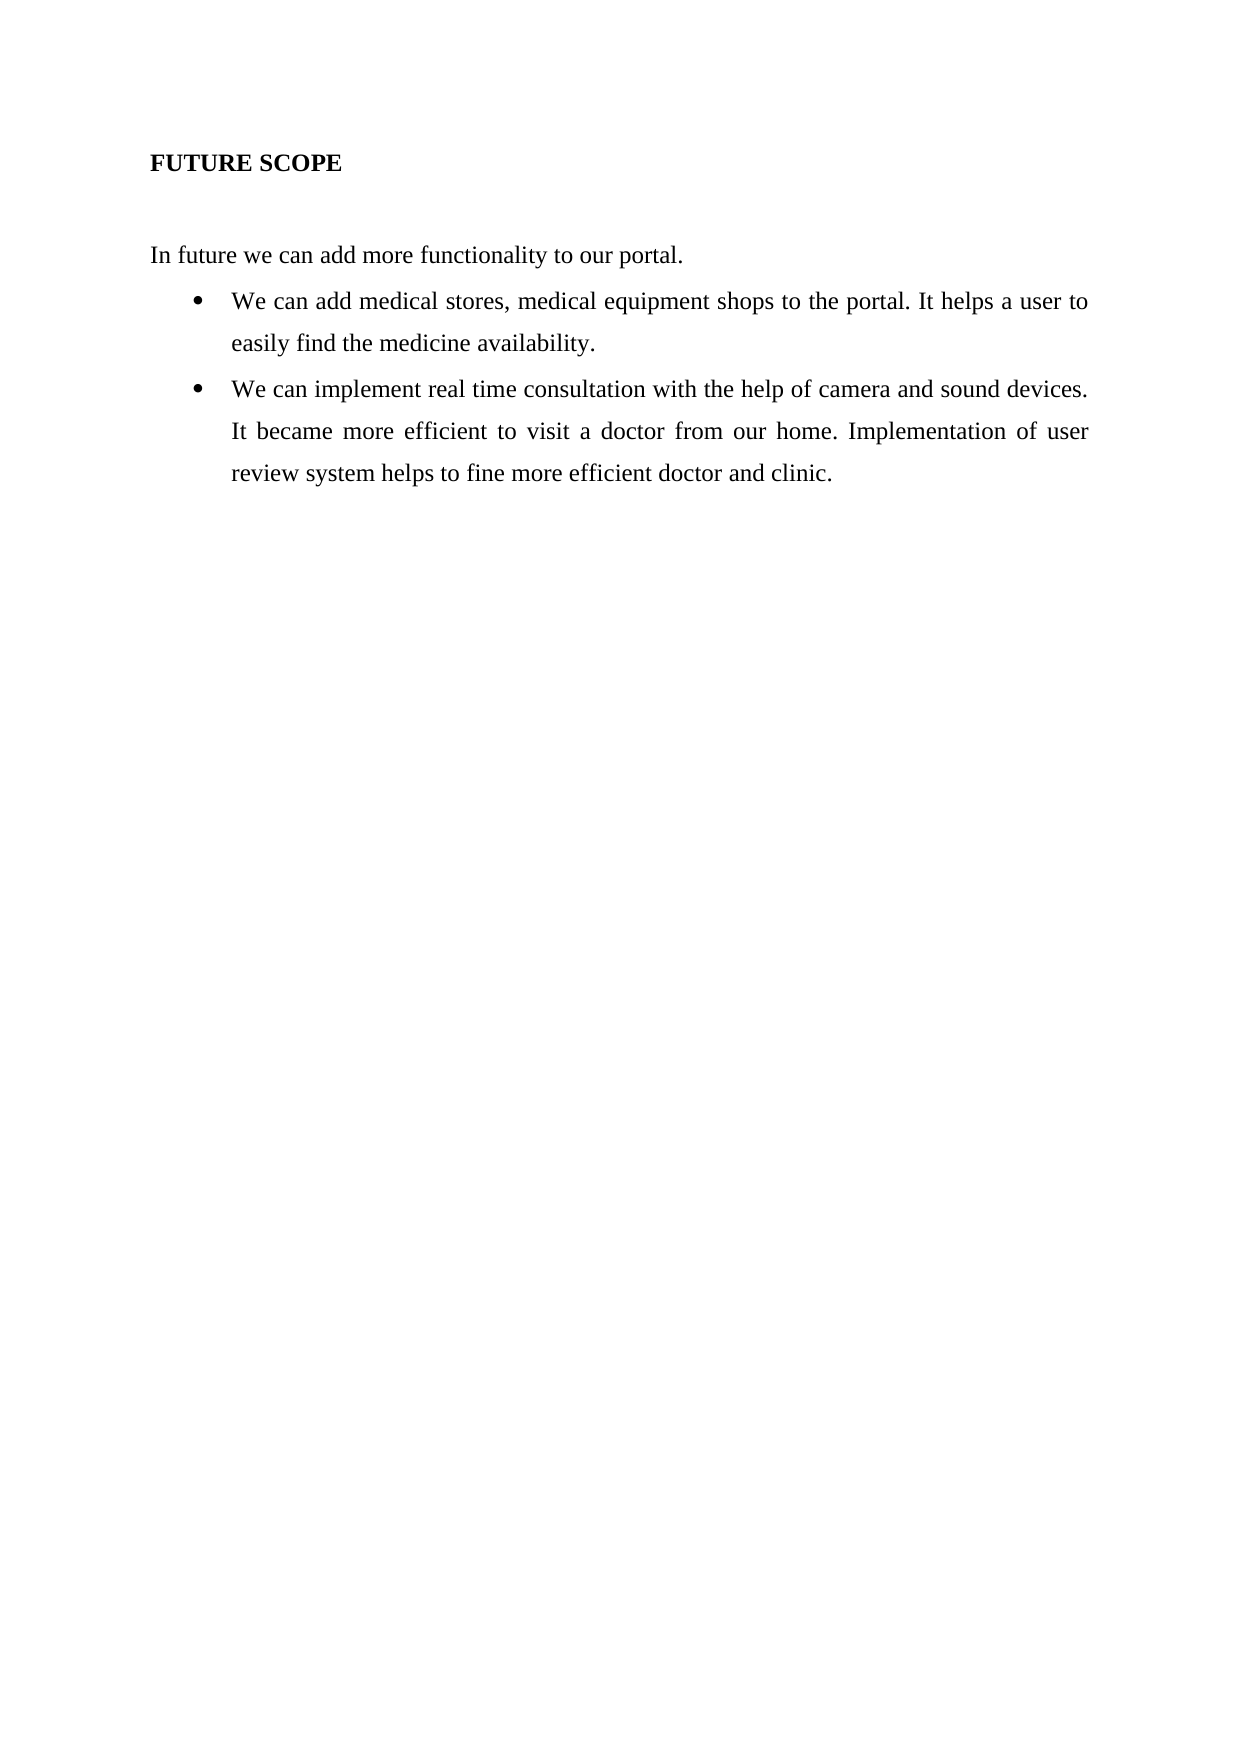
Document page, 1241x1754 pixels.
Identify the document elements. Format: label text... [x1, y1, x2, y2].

subtitle FUTURE SCOPE [150, 148, 1103, 176]
list We can add medical stores, medical equipment shops to the portal. It helps a user to easily find the medicine availability. [194, 286, 1090, 357]
list We can implement real time consultation with the help of camera and sound devices. It became more efficient to visit a doctor from our home. Implementation of user review system helps to fine more efficient doctor and clinic. [194, 374, 1090, 487]
text In future we can add more functionality to our portal. [150, 240, 1103, 268]
